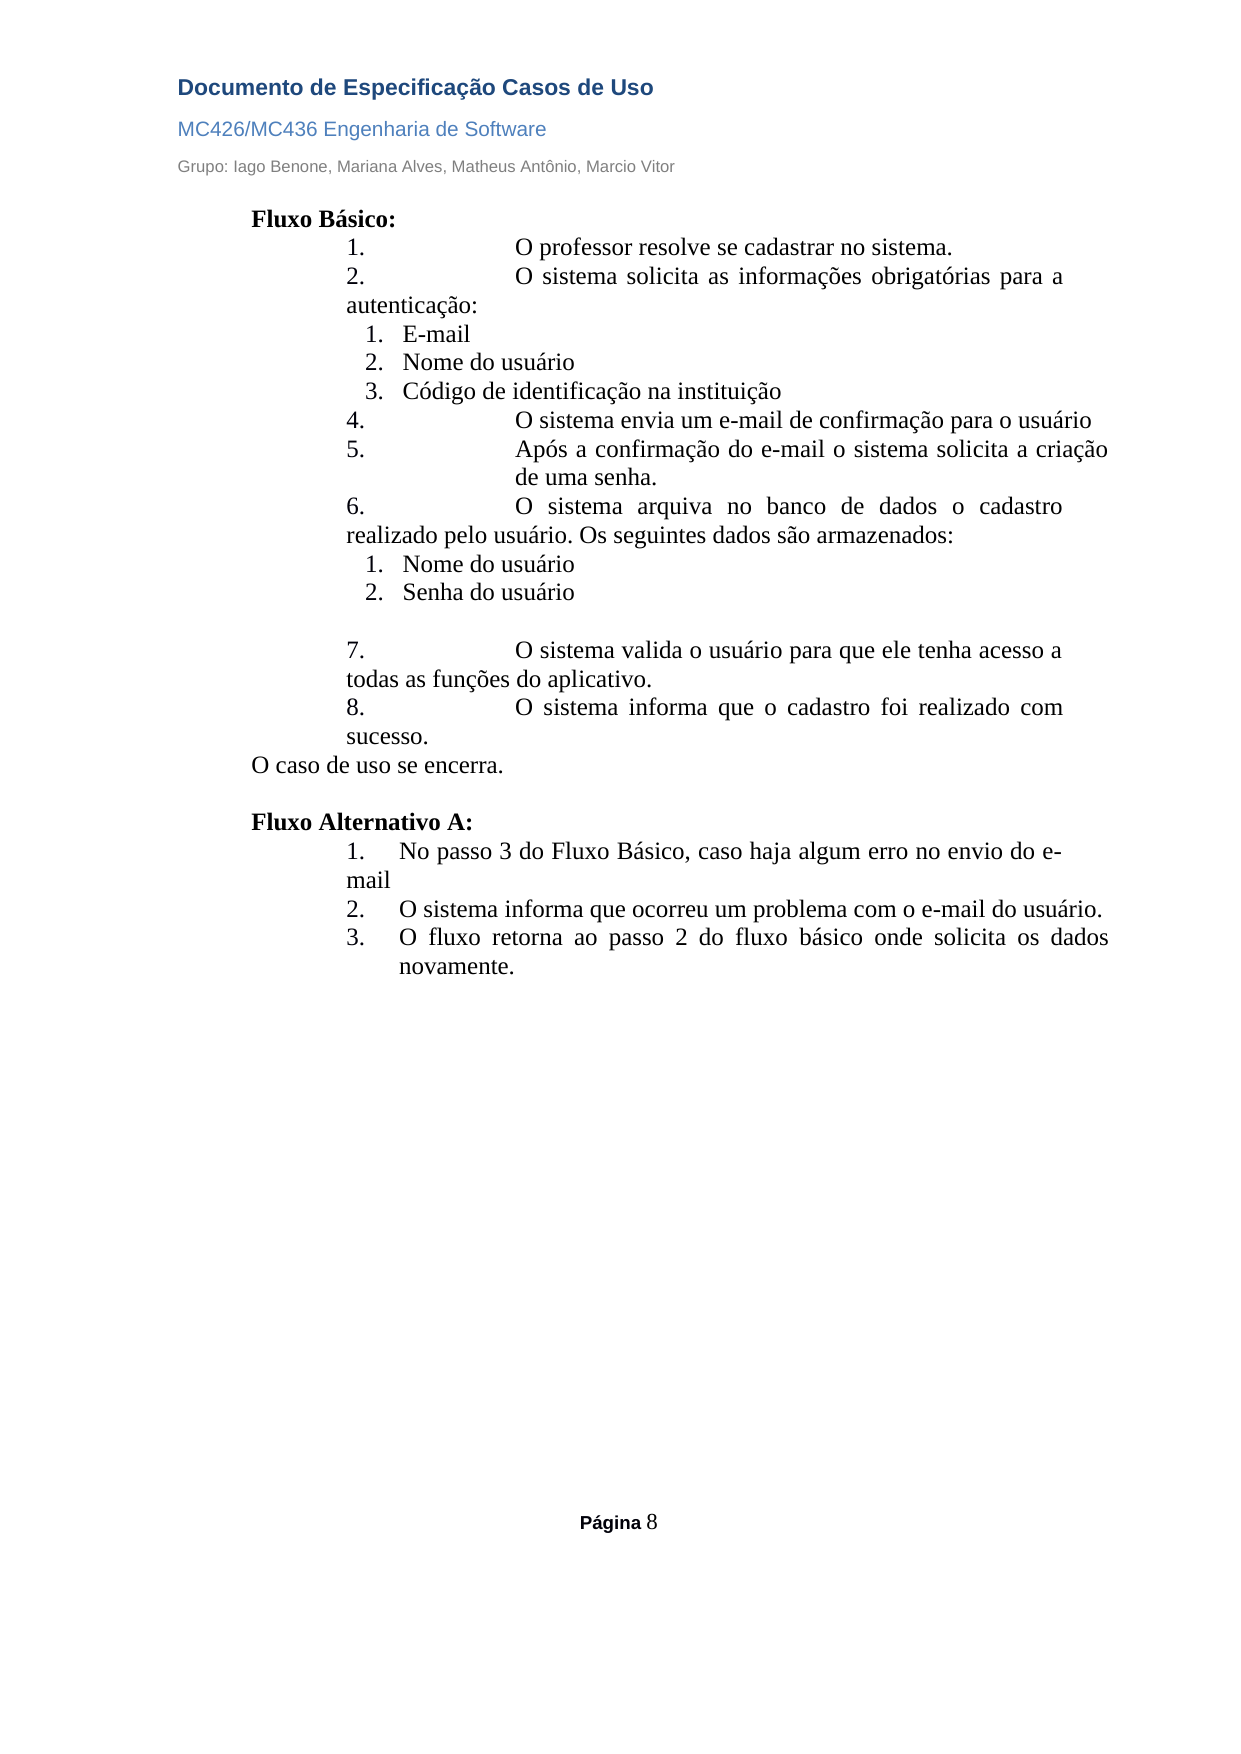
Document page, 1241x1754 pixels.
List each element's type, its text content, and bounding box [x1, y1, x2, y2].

list O sistema envia um e-mail de confirmação para o usuário [346, 405, 1109, 434]
list Nome do usuário [365, 347, 1109, 376]
list O sistema solicita as informações obrigatórias para a autenticação: [346, 261, 1063, 319]
list E-mail [365, 319, 1109, 347]
list O fluxo retorna ao passo 2 do fluxo básico onde solicita os dados novamente. [346, 922, 1109, 980]
list O sistema informa que ocorreu um problema com o e-mail do usuário. [346, 894, 1109, 922]
list No passo 3 do Fluxo Básico, caso haja algum erro no envio do e-mail [346, 836, 1063, 894]
list Após a confirmação do e-mail o sistema solicita a criação de uma senha. [346, 434, 1109, 491]
list O sistema informa que o cadastro foi realizado com sucesso. [346, 692, 1064, 750]
list Senha do usuário [365, 577, 1109, 606]
subtitle Fluxo Alternativo A: [251, 807, 1109, 836]
subtitle Fluxo Básico: [251, 204, 1109, 232]
list Nome do usuário [365, 549, 1109, 577]
text O caso de uso se encerra. [251, 750, 1109, 779]
list Código de identificação na instituição [365, 376, 1109, 405]
list O professor resolve se cadastrar no sistema. [346, 232, 1109, 261]
list O sistema arquiva no banco de dados o cadastro realizado pelo usuário. Os seguintes dados são armazenados: [346, 491, 1063, 549]
list O sistema valida o usuário para que ele tenha acesso a todas as funções do aplicativo. [346, 635, 1063, 692]
